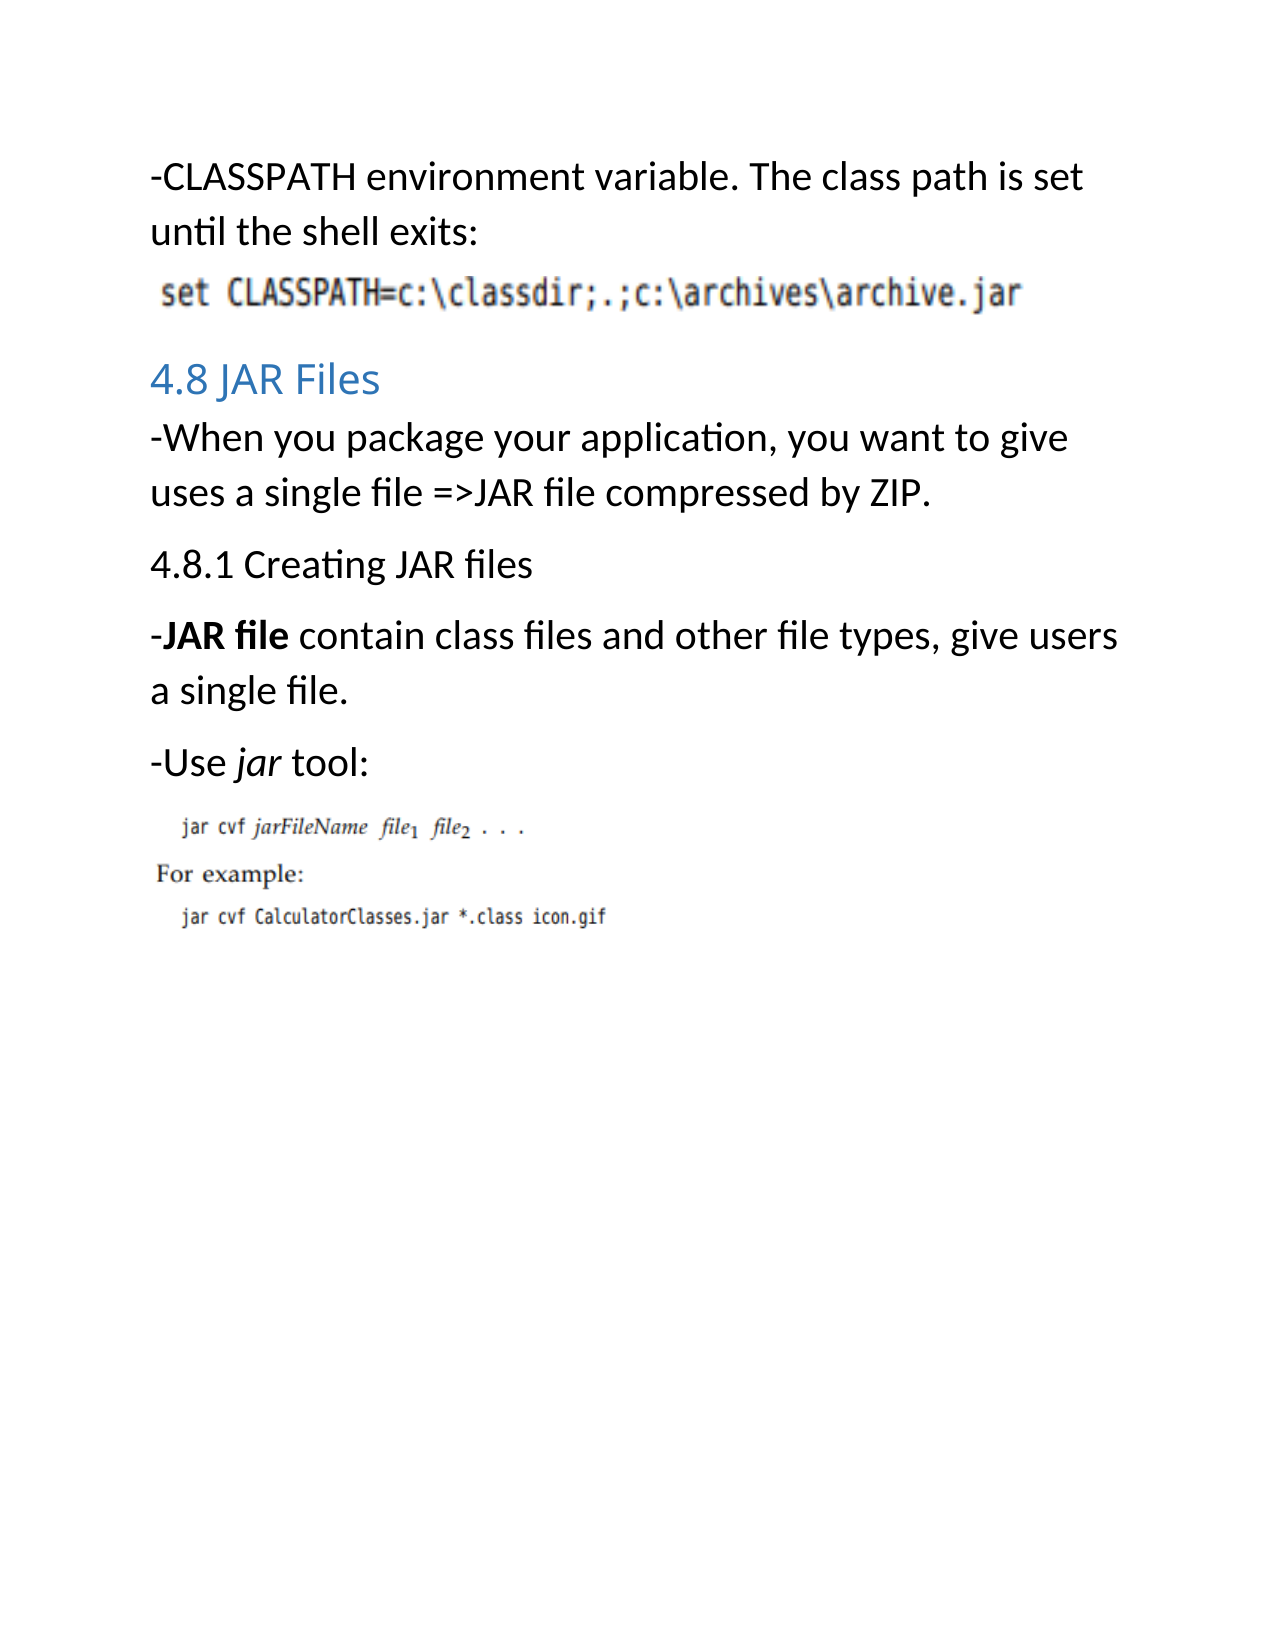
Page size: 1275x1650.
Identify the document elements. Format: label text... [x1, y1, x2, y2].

text -JAR file contain class files and other file types, give users a single file. [150, 609, 1125, 715]
picture [150, 276, 1032, 323]
text -CLASSPATH environment variable. The class path is set until the shell exits: [150, 150, 1125, 256]
text 4.8.1 Creating JAR files [150, 538, 1125, 588]
subtitle 4.8 JAR Files [150, 350, 1125, 407]
text -Use jar tool: [150, 736, 1125, 786]
text -When you package your application, you want to give uses a single file =>JAR file compressed by ZIP. [150, 411, 1125, 517]
picture [150, 807, 622, 939]
